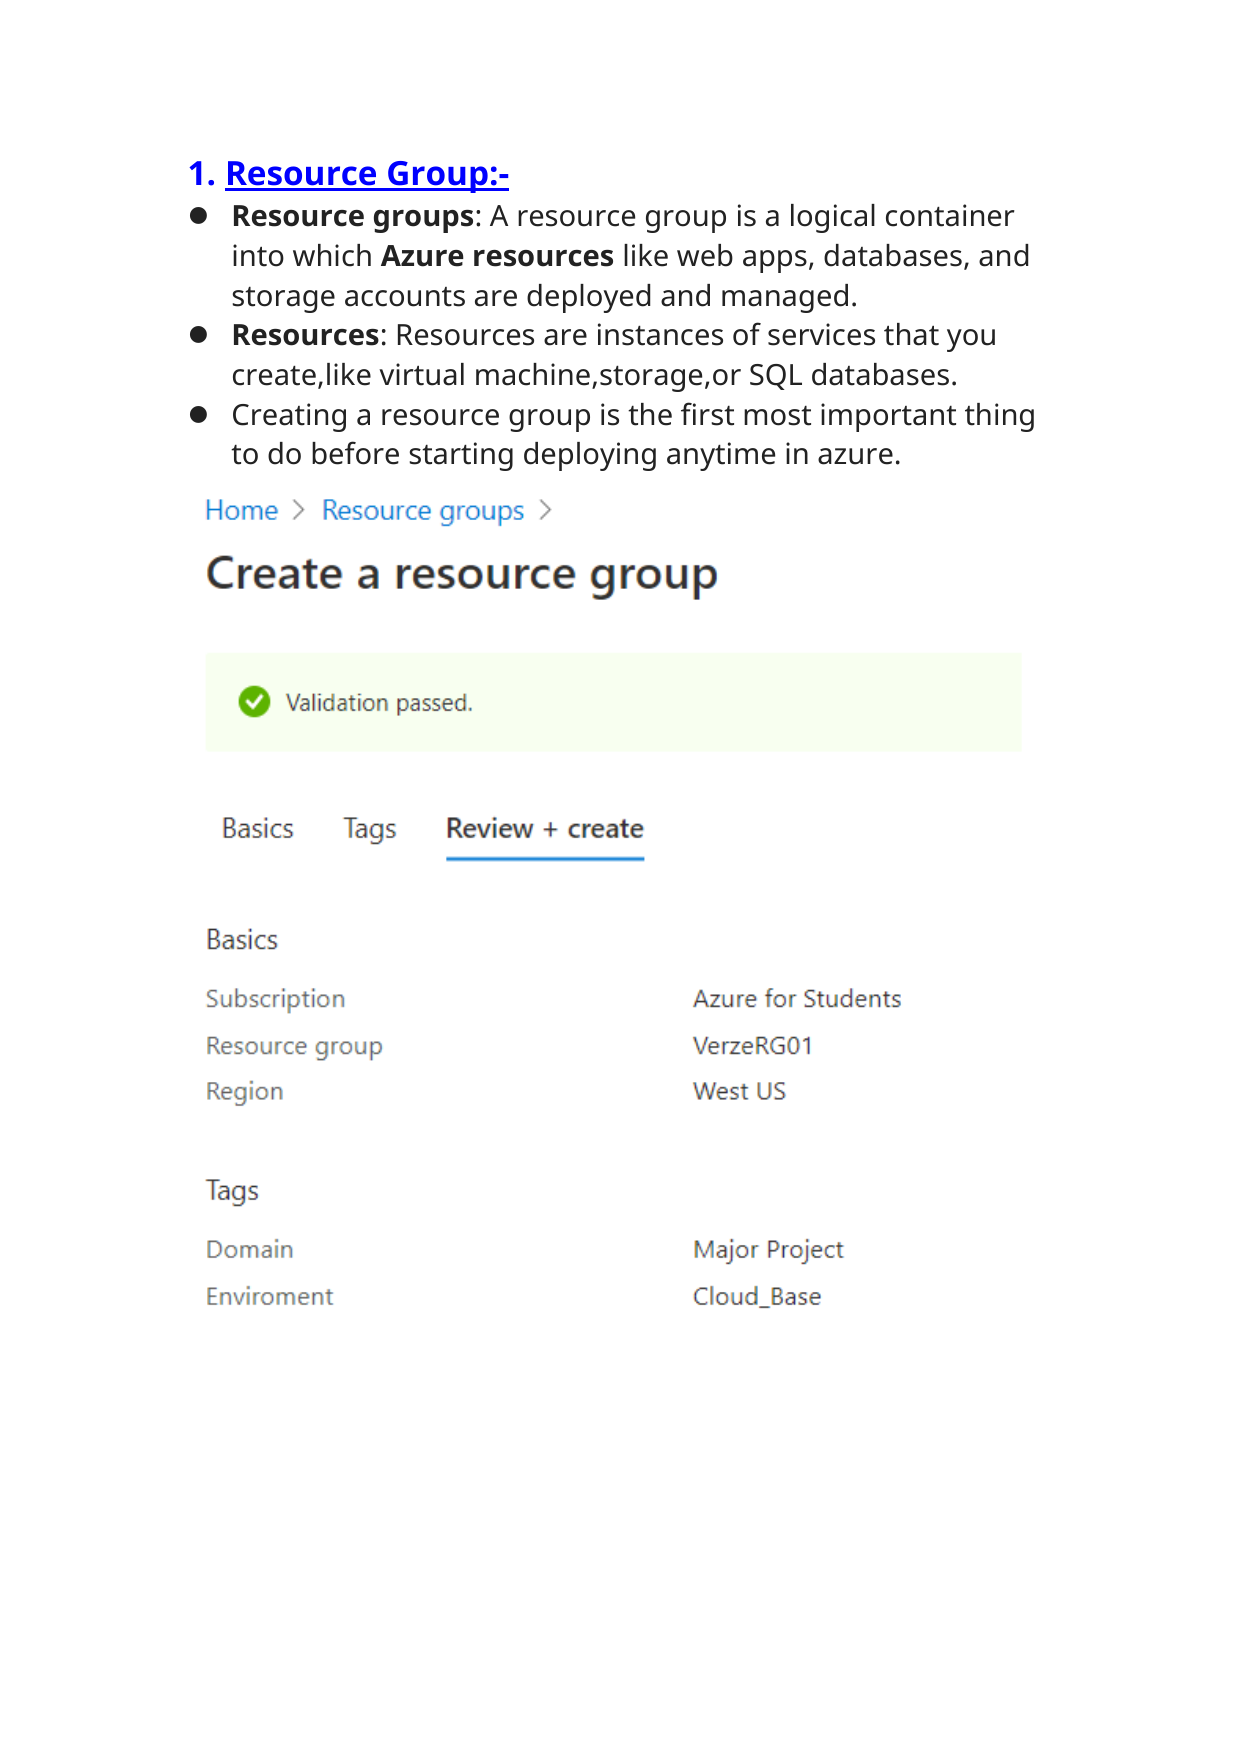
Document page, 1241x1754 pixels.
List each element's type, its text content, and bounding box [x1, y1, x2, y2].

list Resource groups: A resource group is a logical container into which Azure resources like web apps, databases, and storage accounts are deployed and managed. [866, 195, 1053, 314]
picture [187, 473, 1022, 1385]
list Creating a resource group is the first most important thing to do before starting deploying anytime in azure. [187, 394, 1053, 473]
list Resource Group:- [187, 150, 1053, 195]
list Resources: Resources are instances of services that you create,like virtual machine,storage,or SQL databases. [187, 314, 1053, 394]
